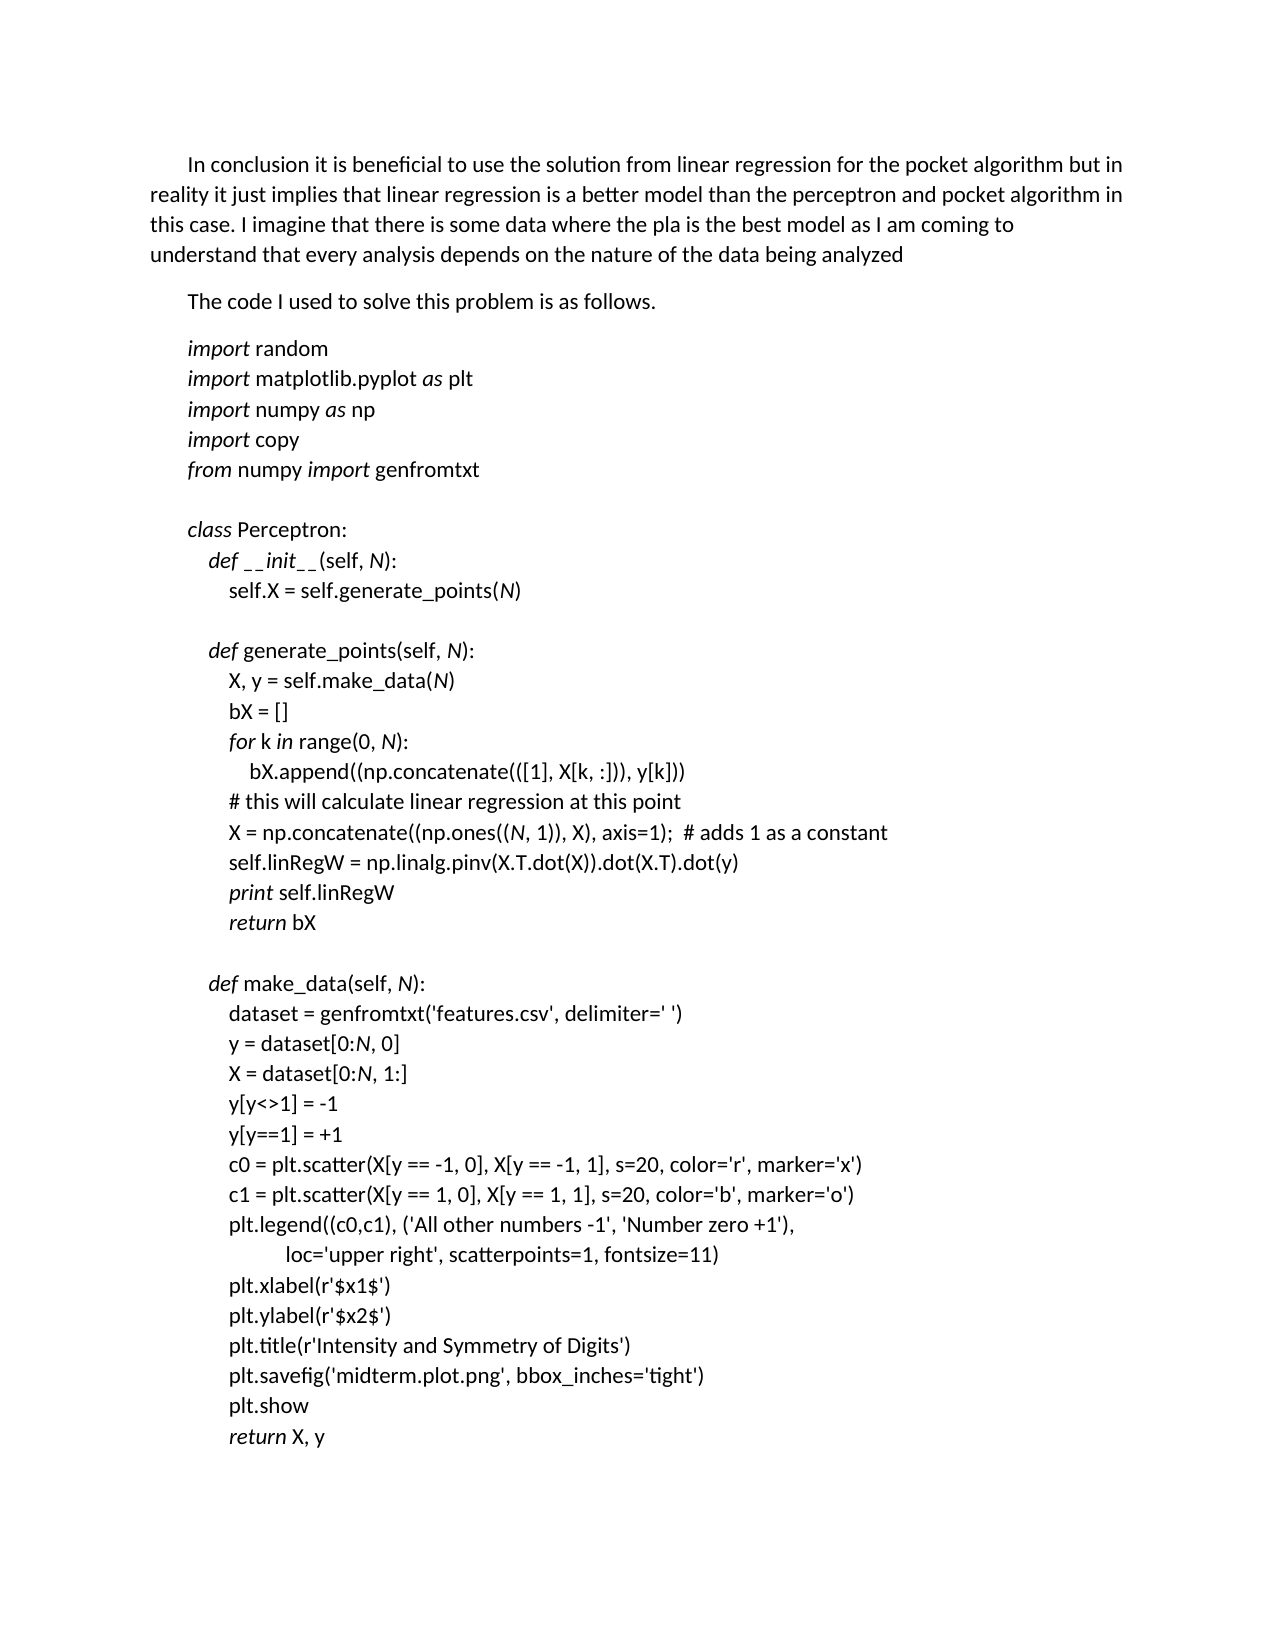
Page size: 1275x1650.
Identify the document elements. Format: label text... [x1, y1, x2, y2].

text The code I used to solve this problem is as follows. [187, 287, 1125, 316]
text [187, 334, 1125, 1480]
text In conclusion it is beneficial to use the solution from linear regression for the pocket algorithm but in reality it just implies that linear regression is a better model than the perceptron and pocket algorithm in this case. I imagine that there is some data where the pla is the best model as I am coming to understand that every analysis depends on the nature of the data being analyzed [150, 150, 1125, 269]
